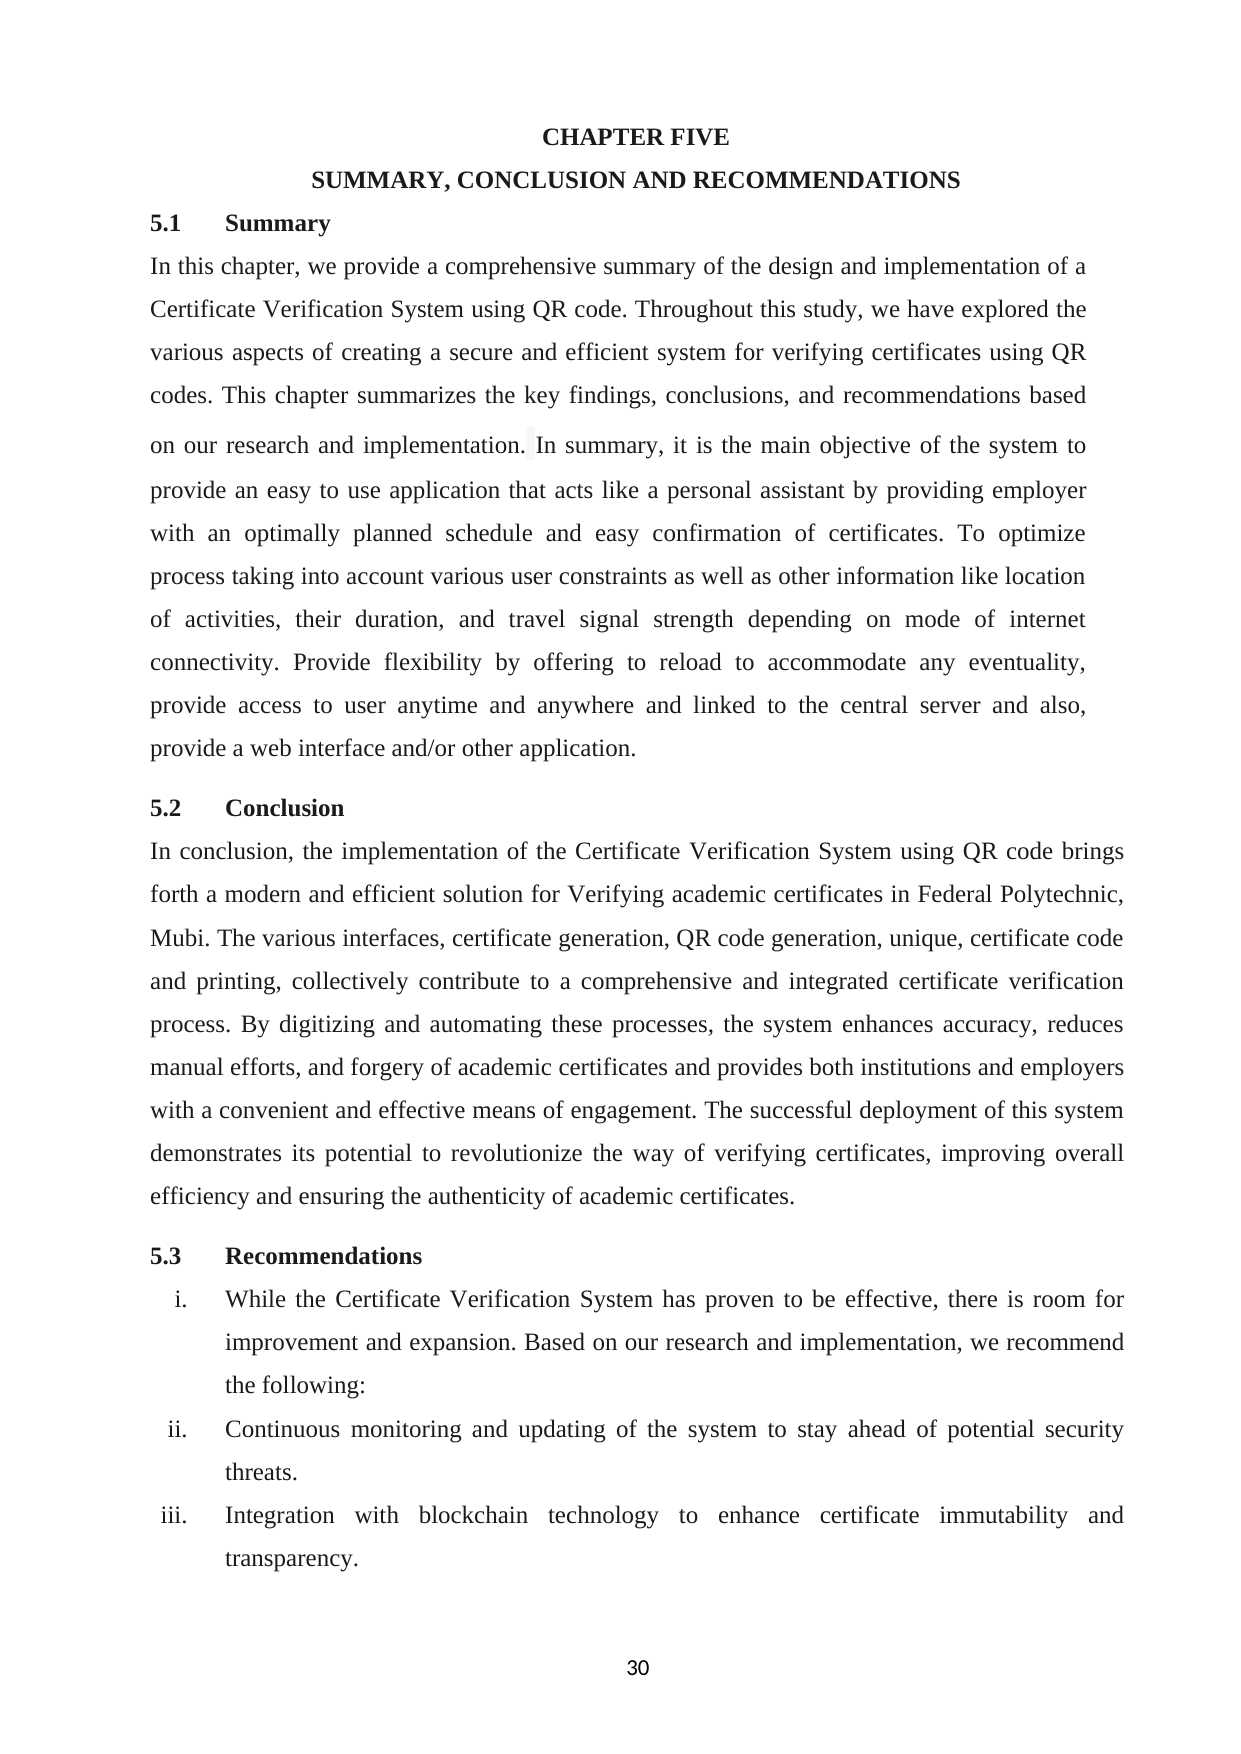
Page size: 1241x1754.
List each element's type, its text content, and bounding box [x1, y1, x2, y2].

text In conclusion, the implementation of the Certificate Verification System using QR code brings forth a modern and efficient solution for Verifying academic certificates in Federal Polytechnic, Mubi. The various interfaces, certificate generation, QR code generation, unique, certificate code and printing, collectively contribute to a comprehensive and integrated certificate verification process. By digitizing and automating these processes, the system enhances accuracy, reduces manual efforts, and forgery of academic certificates and provides both institutions and employers with a convenient and effective means of engagement. The successful deployment of this system demonstrates its potential to revolutionize the way of verifying certificates, improving overall efficiency and ensuring the authenticity of academic certificates. [150, 836, 1125, 1210]
subtitle 5.3 Recommendations [150, 1241, 1125, 1270]
subtitle 5.2 Conclusion [150, 793, 1125, 822]
list While the Certificate Verification System has proven to be effective, there is room for improvement and expansion. Based on our research and implementation, we recommend the following: [187, 1284, 1125, 1399]
subtitle SUMMARY, CONCLUSION AND RECOMMENDATIONS [150, 165, 1122, 194]
text In this chapter, we provide a comprehensive summary of the design and implementation of a Certificate Verification System using QR code. Throughout this study, we have explored the various aspects of creating a secure and efficient system for verifying certificates using QR codes. This chapter summarizes the key findings, conclusions, and recommendations based on our research and implementation. In summary, it is the main objective of the system to provide an easy to use application that acts like a personal assistant by providing employer with an optimally planned schedule and easy confirmation of certificates. To optimize process taking into account various user constraints as well as other information like location of activities, their duration, and travel signal strength depending on mode of internet connectivity. Provide flexibility by offering to reload to accommodate any eventuality, provide access to user anytime and anywhere and linked to the central server and also, provide a web interface and/or other application. [150, 251, 1087, 762]
subtitle CHAPTER FIVE [150, 122, 1122, 151]
subtitle 5.1 Summary [150, 208, 1125, 237]
list Integration with blockchain technology to enhance certificate immutability and transparency. [187, 1500, 1125, 1572]
list Continuous monitoring and updating of the system to stay ahead of potential security threats. [187, 1414, 1125, 1486]
